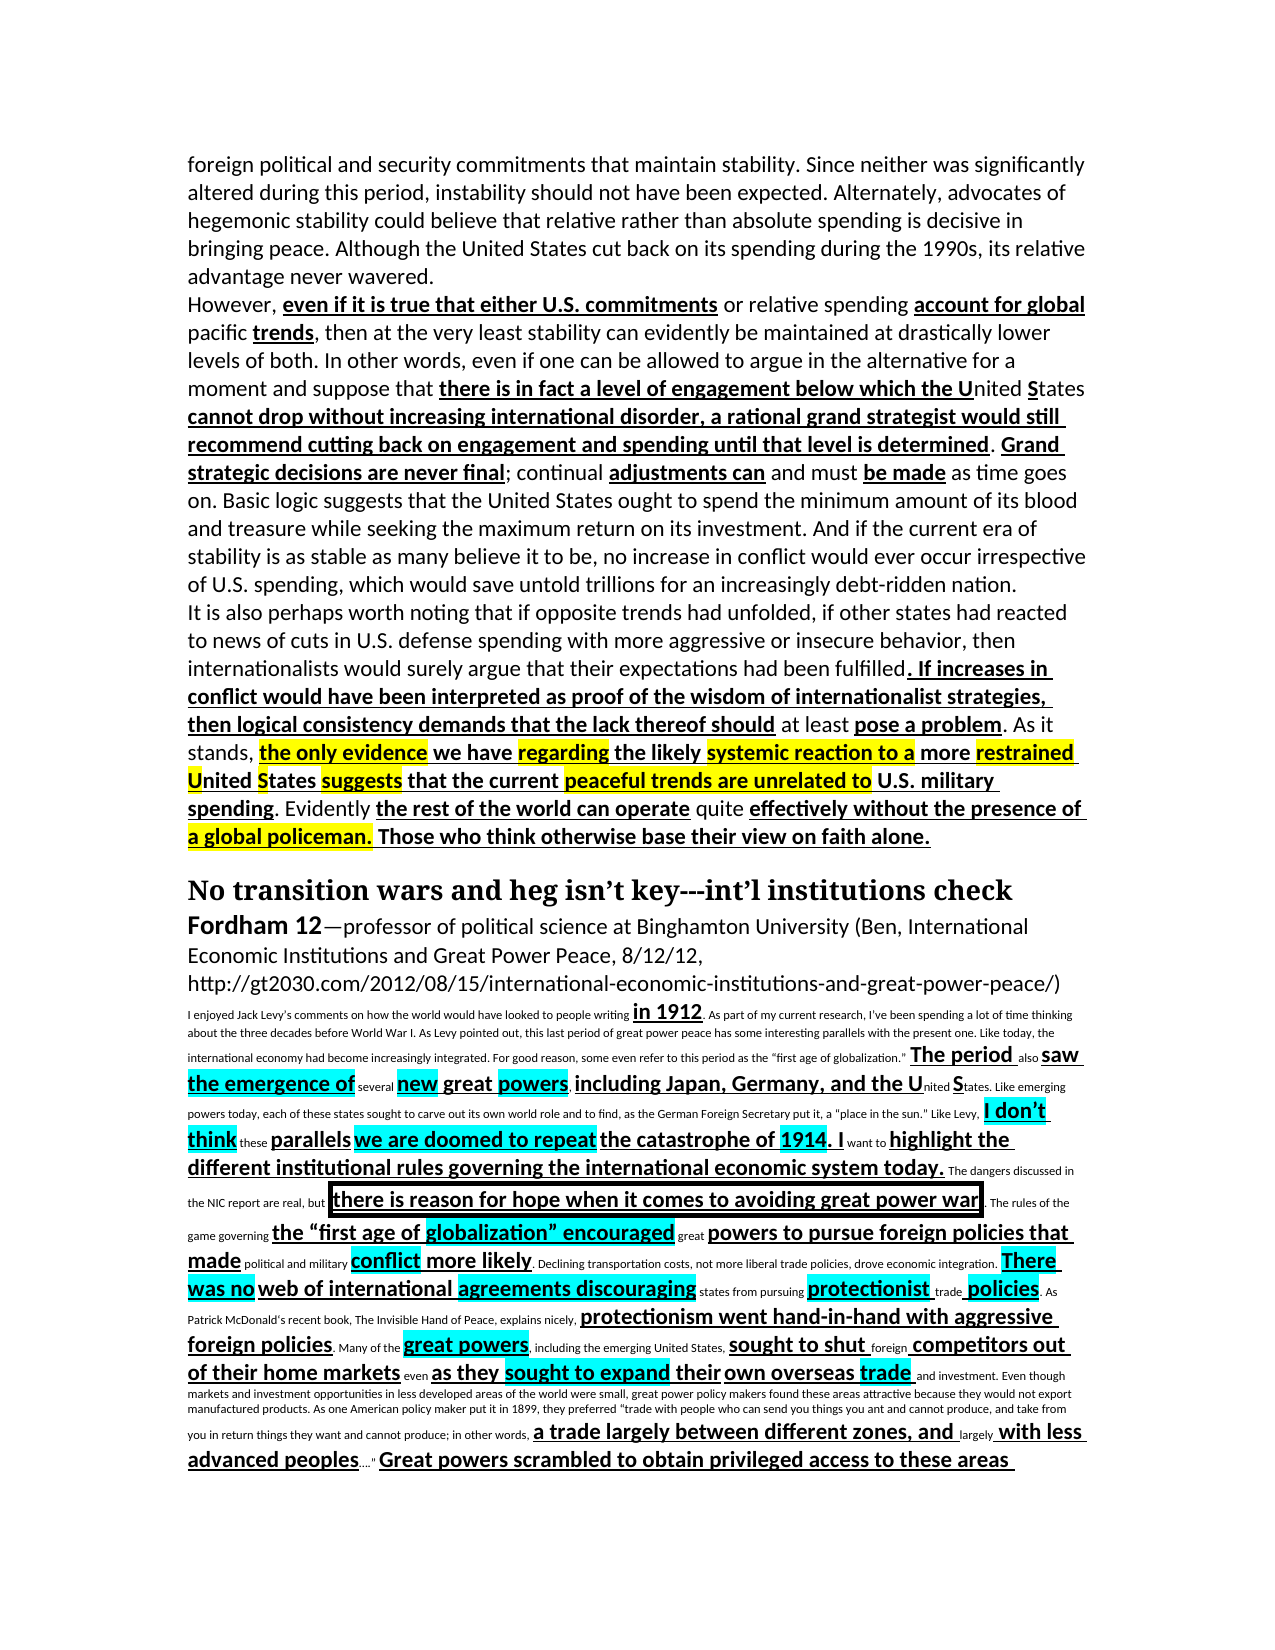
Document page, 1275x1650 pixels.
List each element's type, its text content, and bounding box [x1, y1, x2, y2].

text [187, 997, 1087, 1473]
text It is also perhaps worth noting that if opposite trends had unfolded, if other states had reacted to news of cuts in U.S. defense spending with more aggressive or insecure behavior, then internationalists would surely argue that their expectations had been fulfilled. If increases in conflict would have been interpreted as proof of the wisdom of internationalist strategies, then logical consistency demands that the lack thereof should at least pose a problem. As it stands, the only evidence we have regarding the likely systemic reaction to a more restrained United States suggests that the current peaceful trends are unrelated to U.S. military spending. Evidently the rest of the world can operate quite effectively without the presence of a global policeman. Those who think otherwise base their view on faith alone. [187, 598, 1087, 851]
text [187, 150, 1087, 290]
text Fordham 12—professor of political science at Binghamton University (Ben, International Economic Institutions and Great Power Peace, 8/12/12, http://gt2030.com/2012/08/15/international-economic-institutions-and-great-power-peace/) [187, 908, 1087, 997]
subtitle No transition wars and heg isn’t key---int’l institutions check [187, 871, 1087, 908]
text However, even if it is true that either U.S. commitments or relative spending account for global pacific trends, then at the very least stability can evidently be maintained at drastically lower levels of both. In other words, even if one can be allowed to argue in the alternative for a moment and suppose that there is in fact a level of engagement below which the United States cannot drop without increasing international disorder, a rational grand strategist would still recommend cutting back on engagement and spending until that level is determined. Grand strategic decisions are never final; continual adjustments can and must be made as time goes on. Basic logic suggests that the United States ought to spend the minimum amount of its blood and treasure while seeking the maximum return on its investment. And if the current era of stability is as stable as many believe it to be, no increase in conflict would ever occur irrespective of U.S. spending, which would save untold trillions for an increasingly debt-ridden nation. [187, 290, 1087, 598]
